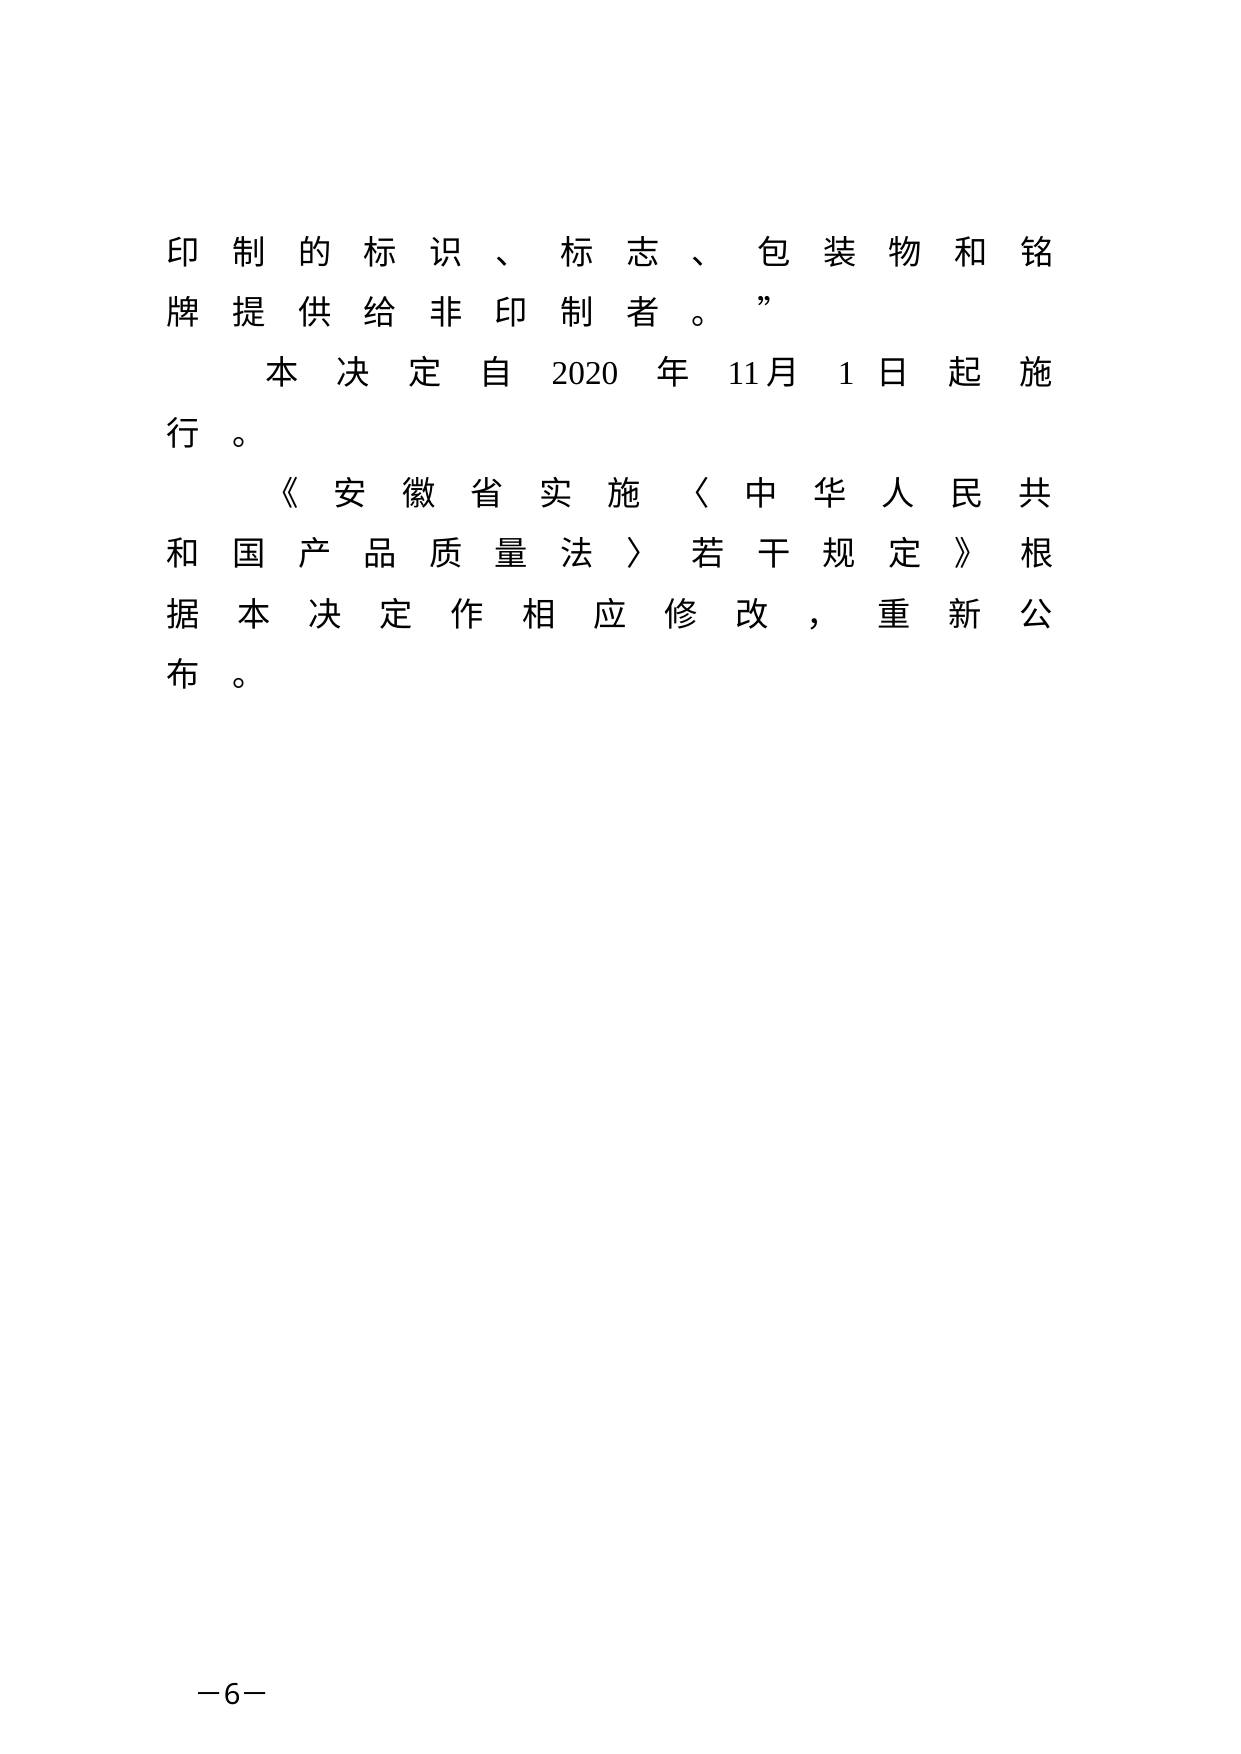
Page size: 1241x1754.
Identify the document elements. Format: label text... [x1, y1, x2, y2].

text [167, 219, 1085, 340]
text 本决定自2020年11月1日起施行。 [167, 340, 1085, 461]
text 《安徽省实施〈中华人民共和国产品质量法〉若干规定》根据本决定作相应修改，重新公布。 [167, 461, 1085, 702]
